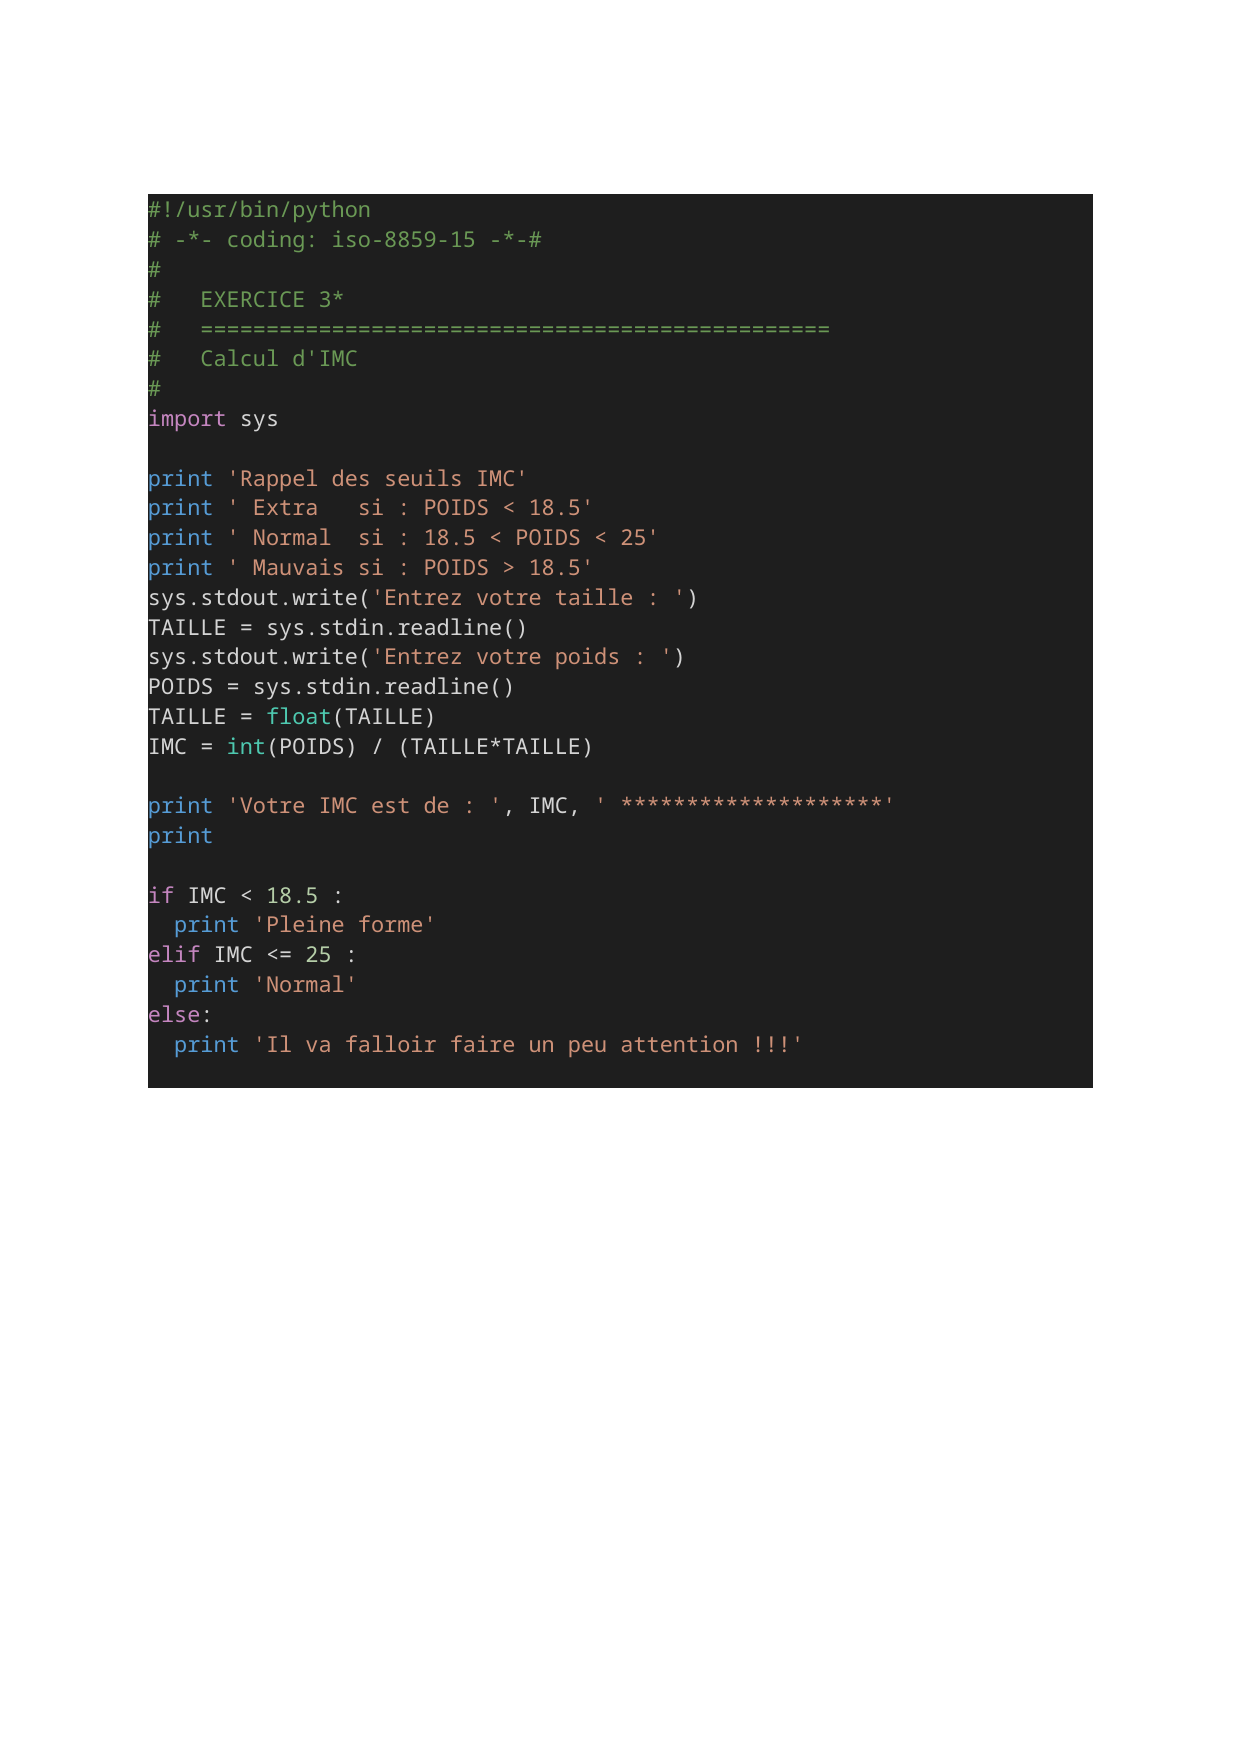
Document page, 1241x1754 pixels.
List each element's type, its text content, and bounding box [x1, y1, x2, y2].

text print 'Votre IMC est de : ', IMC, ' ********************' [148, 790, 1093, 820]
text elif IMC <= 25 : [148, 939, 1093, 969]
text # [148, 254, 1093, 284]
text print [148, 820, 1093, 850]
text print 'Pleine forme' [148, 909, 1093, 939]
text # EXERCICE 3* [148, 284, 1093, 314]
text # ================================================ [148, 314, 1093, 343]
text # [148, 373, 1093, 403]
text IMC = int(POIDS) / (TAILLE*TAILLE) [148, 731, 1093, 761]
text POIDS = sys.stdin.readline() [148, 671, 1093, 701]
text TAILLE = sys.stdin.readline() [148, 612, 1093, 641]
text #!/usr/bin/python [148, 194, 1093, 224]
text print ' Mauvais si : POIDS > 18.5' [148, 552, 1093, 582]
text if IMC < 18.5 : [148, 880, 1093, 909]
text else: [148, 999, 1093, 1029]
text sys.stdout.write('Entrez votre poids : ') [148, 641, 1093, 671]
text TAILLE = float(TAILLE) [148, 701, 1093, 731]
text print ' Extra si : POIDS < 18.5' [148, 492, 1093, 522]
text print ' Normal si : 18.5 < POIDS < 25' [148, 522, 1093, 552]
text # Calcul d'IMC [148, 343, 1093, 373]
text print 'Il va falloir faire un peu attention !!!' [148, 1029, 1093, 1058]
text print 'Rappel des seuils IMC' [148, 463, 1093, 492]
text # -*- coding: iso-8859-15 -*-# [148, 224, 1093, 254]
text import sys [148, 403, 1093, 433]
text sys.stdout.write('Entrez votre taille : ') [148, 582, 1093, 612]
text print 'Normal' [148, 969, 1093, 999]
